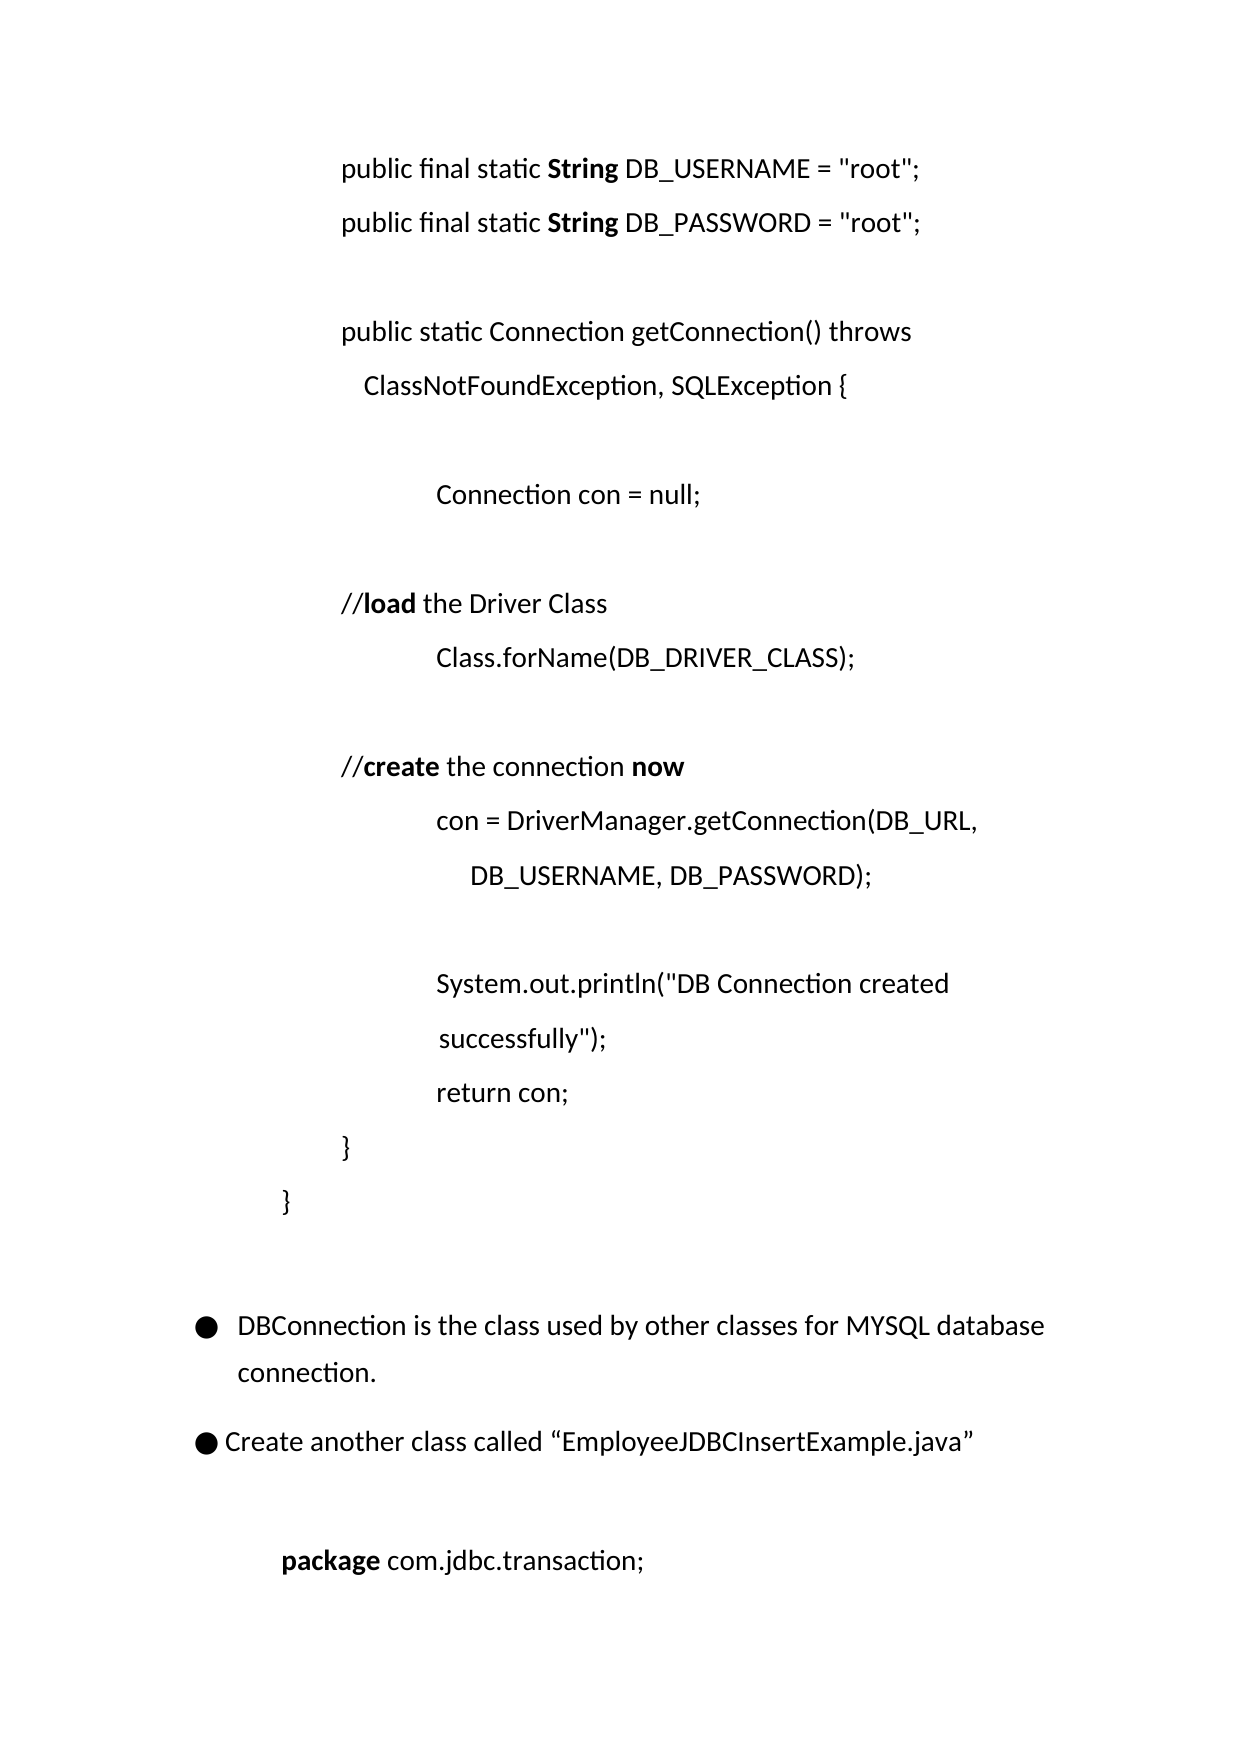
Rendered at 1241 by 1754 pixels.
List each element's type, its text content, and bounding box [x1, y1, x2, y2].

text public final static String DB_USERNAME = "root"; [237, 150, 1090, 186]
text successfully"); [237, 1020, 1090, 1056]
list DBConnection is the class used by other classes for MYSQL database connection. [194, 1292, 1090, 1389]
text //load the Driver Class [237, 585, 1090, 621]
text DB_USERNAME, DB_PASSWORD); [237, 857, 1090, 892]
text ClassNotFoundException, SQLException { [237, 367, 1090, 403]
text Connection con = null; [237, 476, 1090, 512]
text package com.jdbc.transaction; [237, 1542, 1090, 1578]
text con = DriverManager.getConnection(DB_URL, [237, 802, 1090, 838]
text System.out.println("DB Connection created [237, 966, 1090, 1001]
text } [237, 1183, 1090, 1219]
text } [237, 1129, 1090, 1164]
text //create the connection now [237, 748, 1090, 784]
text return con; [237, 1074, 1090, 1110]
text public static Connection getConnection() throws [237, 313, 1090, 349]
text Class.forName(DB_DRIVER_CLASS); [237, 639, 1090, 675]
text public final static String DB_PASSWORD = "root"; [237, 204, 1090, 240]
list Create another class called “EmployeeJDBCInsertExample.java” [106, 1408, 1090, 1468]
